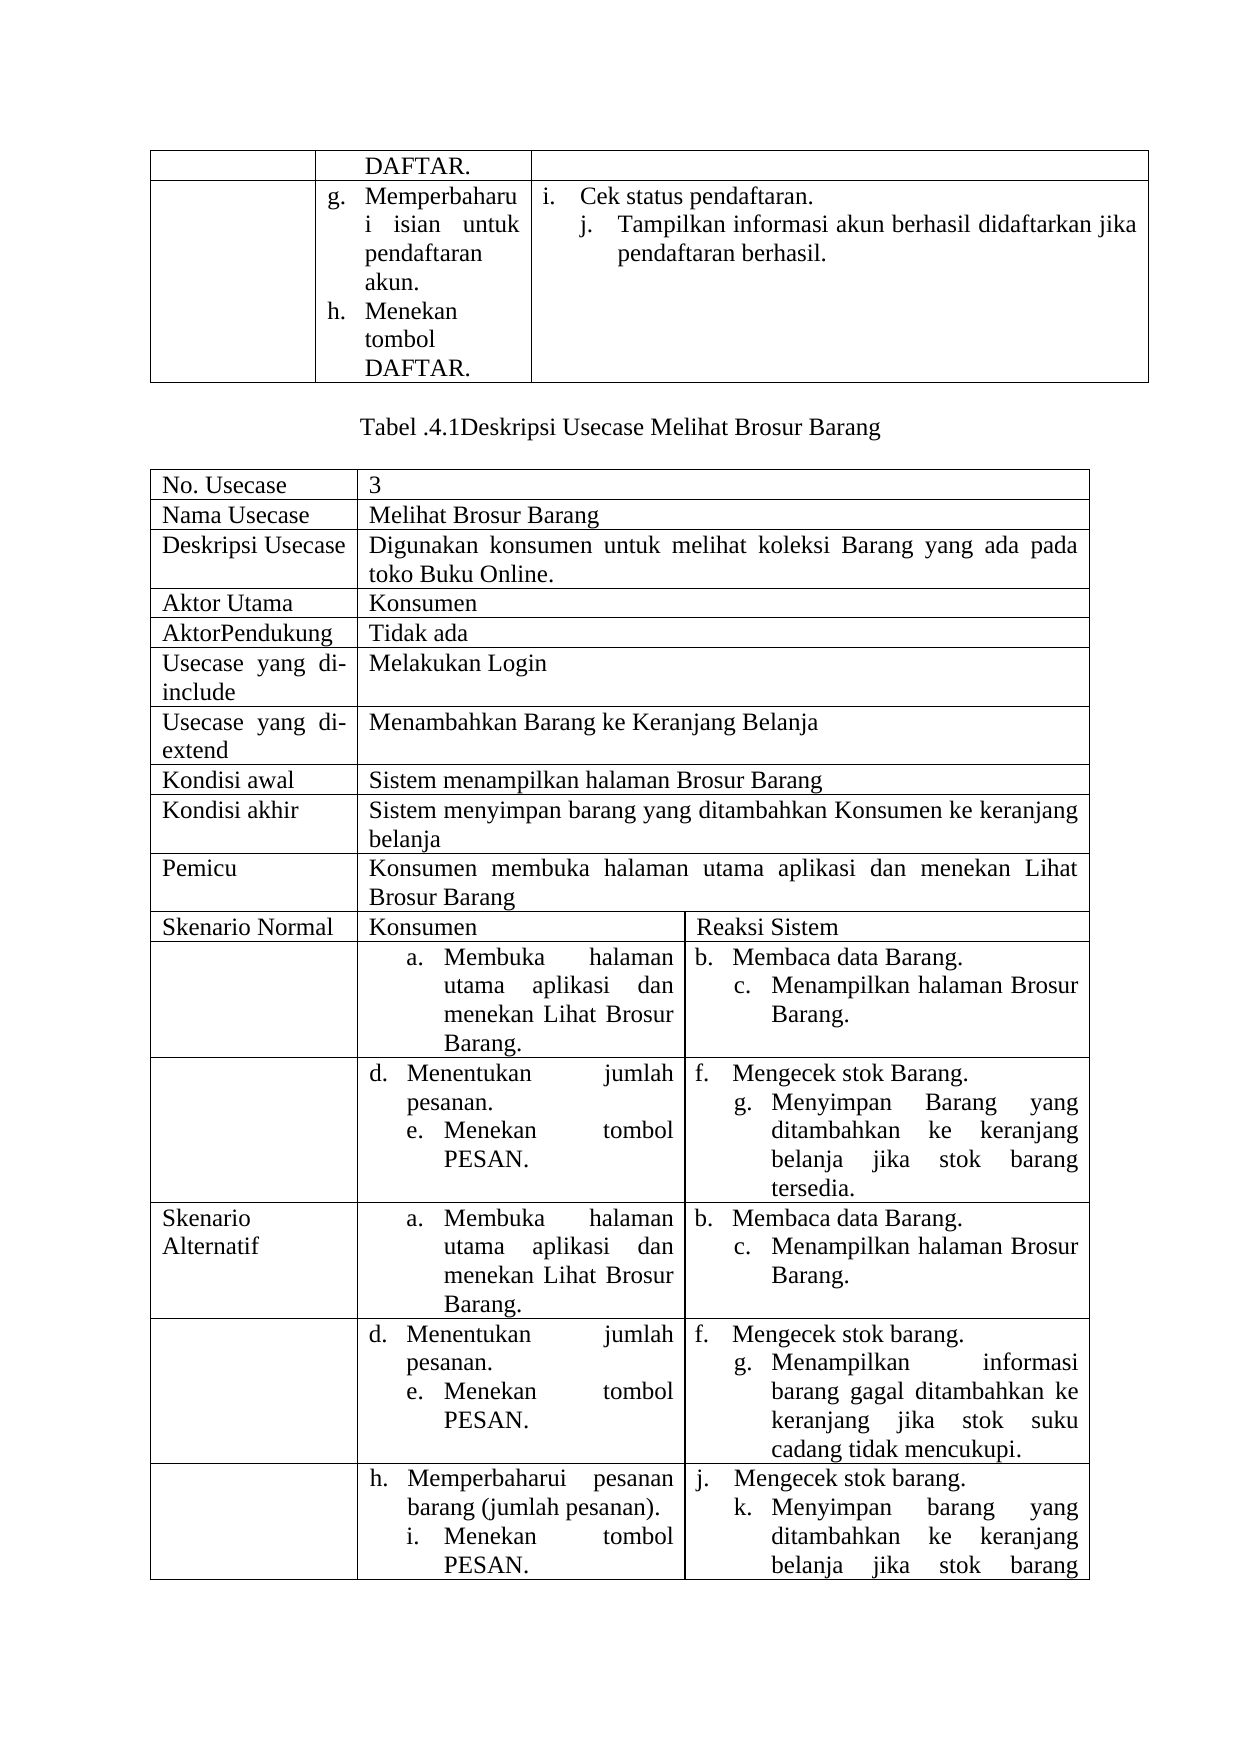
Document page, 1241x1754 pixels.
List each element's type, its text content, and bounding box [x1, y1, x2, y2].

table_cell Usecase yang di-include [151, 648, 357, 706]
table_cell Mengecek stok barang. Menampilkan informasi barang gagal ditambahkan ke keranjang jika stok suku cadang tidak mencukupi. [686, 1319, 1089, 1462]
table_cell Usecase yang di-extend [151, 707, 357, 764]
table_cell Cek status pendaftaran. Tampilkan informasi akun berhasil didaftarkan jika pendaftaran berhasil. [532, 181, 1148, 382]
table_cell Melihat Brosur Barang [358, 500, 1089, 529]
table_cell Membaca data Barang. Menampilkan halaman Brosur Barang. [686, 942, 1089, 1057]
table_cell Menambahkan Barang ke Keranjang Belanja [358, 707, 1089, 764]
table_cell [686, 1464, 1089, 1578]
table_cell Skenario Normal [151, 912, 357, 941]
table_cell Sistem menampilkan halaman Brosur Barang [358, 765, 1089, 794]
table_cell Deskripsi Usecase [151, 530, 357, 587]
table_cell Mengecek stok Barang. Menyimpan Barang yang ditambahkan ke keranjang belanja jika stok barang tersedia. [686, 1058, 1089, 1202]
table_cell Skenario Alternatif [151, 1203, 357, 1318]
table_cell [151, 1058, 357, 1202]
table_cell [151, 942, 357, 1057]
table_cell Konsumen [358, 912, 684, 941]
table_header No. Usecase [151, 470, 357, 499]
table_cell Kondisi awal [151, 765, 357, 794]
table_cell Membuka halaman utama aplikasi dan menekan Lihat Brosur Barang. [358, 942, 684, 1057]
table_cell Aktor Utama [151, 589, 357, 617]
table_cell AktorPendukung [151, 618, 357, 647]
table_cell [358, 1464, 684, 1578]
table_cell Tidak ada [358, 618, 1089, 647]
table_cell Pemicu [151, 854, 357, 911]
table_cell [151, 181, 315, 382]
table_cell Melakukan Login [358, 648, 1089, 706]
table_cell Digunakan konsumen untuk melihat koleksi Barang yang ada pada toko Buku Online. [358, 530, 1089, 587]
table_cell Kondisi akhir [151, 795, 357, 852]
table_cell Menentukan jumlah pesanan. Menekan tombol PESAN. [358, 1058, 684, 1202]
table_cell [151, 1464, 357, 1578]
table_cell Konsumen membuka halaman utama aplikasi dan menekan Lihat Brosur Barang [358, 854, 1089, 911]
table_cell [532, 151, 1148, 180]
table_cell Membaca data Barang. Menampilkan halaman Brosur Barang. [686, 1203, 1089, 1318]
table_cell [316, 151, 531, 180]
table_cell Memperbaharui isian untuk pendaftaran akun. Menekan tombol DAFTAR. [316, 181, 531, 382]
table_header 3 [358, 470, 1089, 499]
table_cell Menentukan jumlah pesanan. Menekan tombol PESAN. [358, 1319, 684, 1462]
table_cell Nama Usecase [151, 500, 357, 529]
table_cell [151, 1319, 357, 1462]
text Tabel .4.1Deskripsi Usecase Melihat Brosur Barang [150, 412, 1090, 441]
table_cell Membuka halaman utama aplikasi dan menekan Lihat Brosur Barang. [358, 1203, 684, 1318]
table_cell [151, 151, 315, 180]
table_cell Sistem menyimpan barang yang ditambahkan Konsumen ke keranjang belanja [358, 795, 1089, 852]
table_cell Konsumen [358, 589, 1089, 617]
table_cell Reaksi Sistem [686, 912, 1089, 941]
